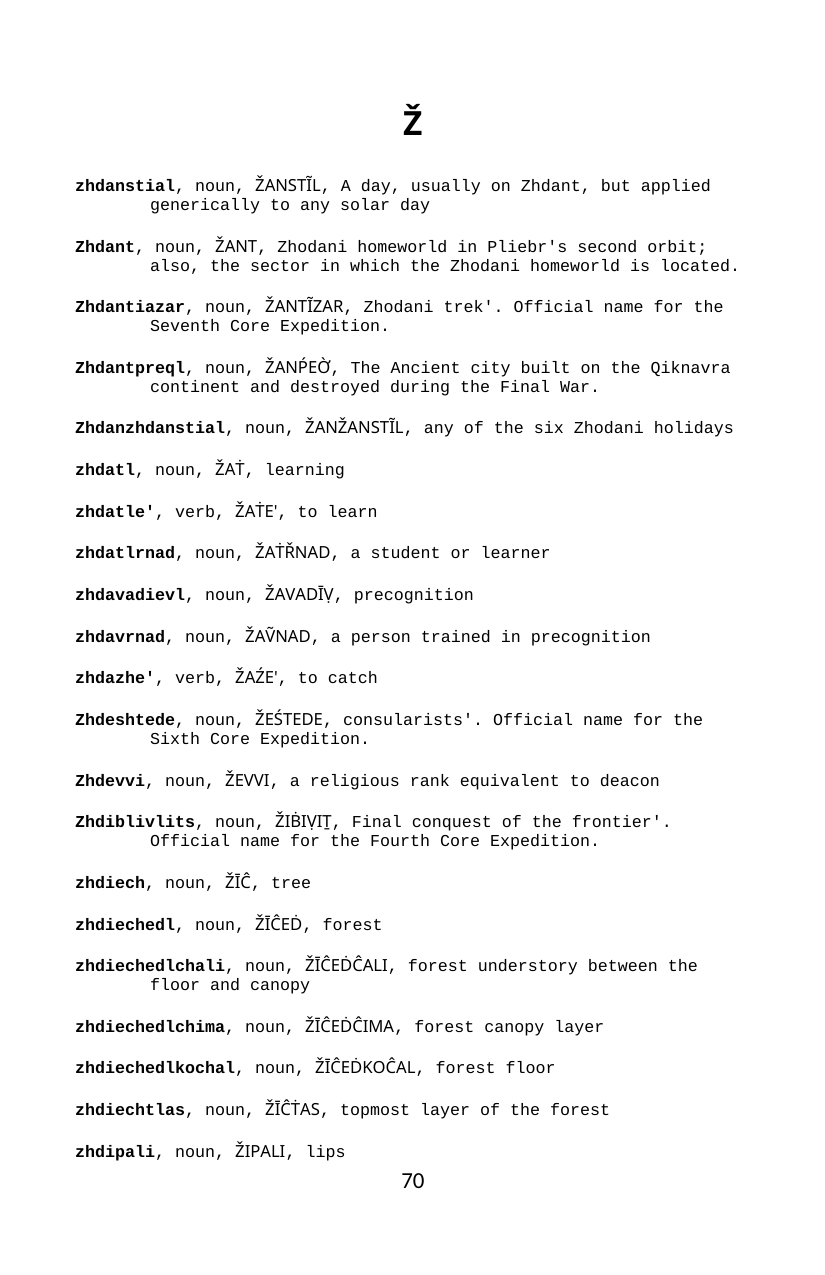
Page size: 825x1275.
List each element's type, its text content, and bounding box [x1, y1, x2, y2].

text zhdanstial, noun, ŽANSTĨL, A day, usually on Zhdant, but applied generically to any solar day [75, 174, 750, 216]
text Zhdevvi, noun, ŽEVVI, a religious rank equivalent to deacon [75, 768, 750, 791]
text zhdiechtlas, noun, ŽĪĈṪAS, topmost layer of the forest [75, 1098, 750, 1121]
text zhdiech, noun, ŽĪĈ, tree [75, 871, 750, 893]
text Zhdanzhdanstial, noun, ŽANŽANSTĨL, any of the six Zhodani holidays [75, 416, 750, 439]
text zhdiechedl, noun, ŽĪĈEḊ, forest [75, 912, 750, 935]
text zhdipali, noun, ŽIPALI, lips [75, 1139, 750, 1162]
text zhdavrnad, noun, ŽAṼNAD, a person trained in precognition [75, 624, 750, 647]
subtitle Ž [75, 100, 750, 145]
text zhdavadievl, noun, ŽAVADĪṾ, precognition [75, 583, 750, 606]
text zhdatle', verb, ŽAṪE', to learn [75, 499, 750, 522]
text zhdiechedlchali, noun, ŽĪĈEḊĈALI, forest understory between the floor and canopy [75, 954, 750, 996]
text zhdazhe', verb, ŽAŹE', to catch [75, 666, 750, 689]
text Zhdeshtede, noun, ŽEŚTEDE, consularists'. Official name for the Sixth Core Expedition. [75, 708, 750, 749]
text zhdiechedlchima, noun, ŽĪĈEḊĈIMA, forest canopy layer [75, 1014, 750, 1037]
text zhdatlrnad, noun, ŽAṪŘNAD, a student or learner [75, 541, 750, 564]
text zhdatl, noun, ŽAṪ, learning [75, 458, 750, 481]
text Zhdiblivlits, noun, ŽIḂIṾIṮ, Final conquest of the frontier'. Official name for the Fourth Core Expedition. [75, 810, 750, 852]
text Zhdantiazar, noun, ŽANTĨZAR, Zhodani trek'. Official name for the Seventh Core Expedition. [75, 295, 750, 337]
text Zhdantpreql, noun, ŽANṔEỜ, The Ancient city built on the Qiknavra continent and destroyed during the Final War. [75, 356, 750, 397]
text zhdiechedlkochal, noun, ŽĪĈEḊKOĈAL, forest floor [75, 1056, 750, 1079]
text Zhdant, noun, ŽANT, Zhodani homeworld in Pliebr's second orbit; also, the sector in which the Zhodani homeworld is located. [75, 234, 750, 276]
